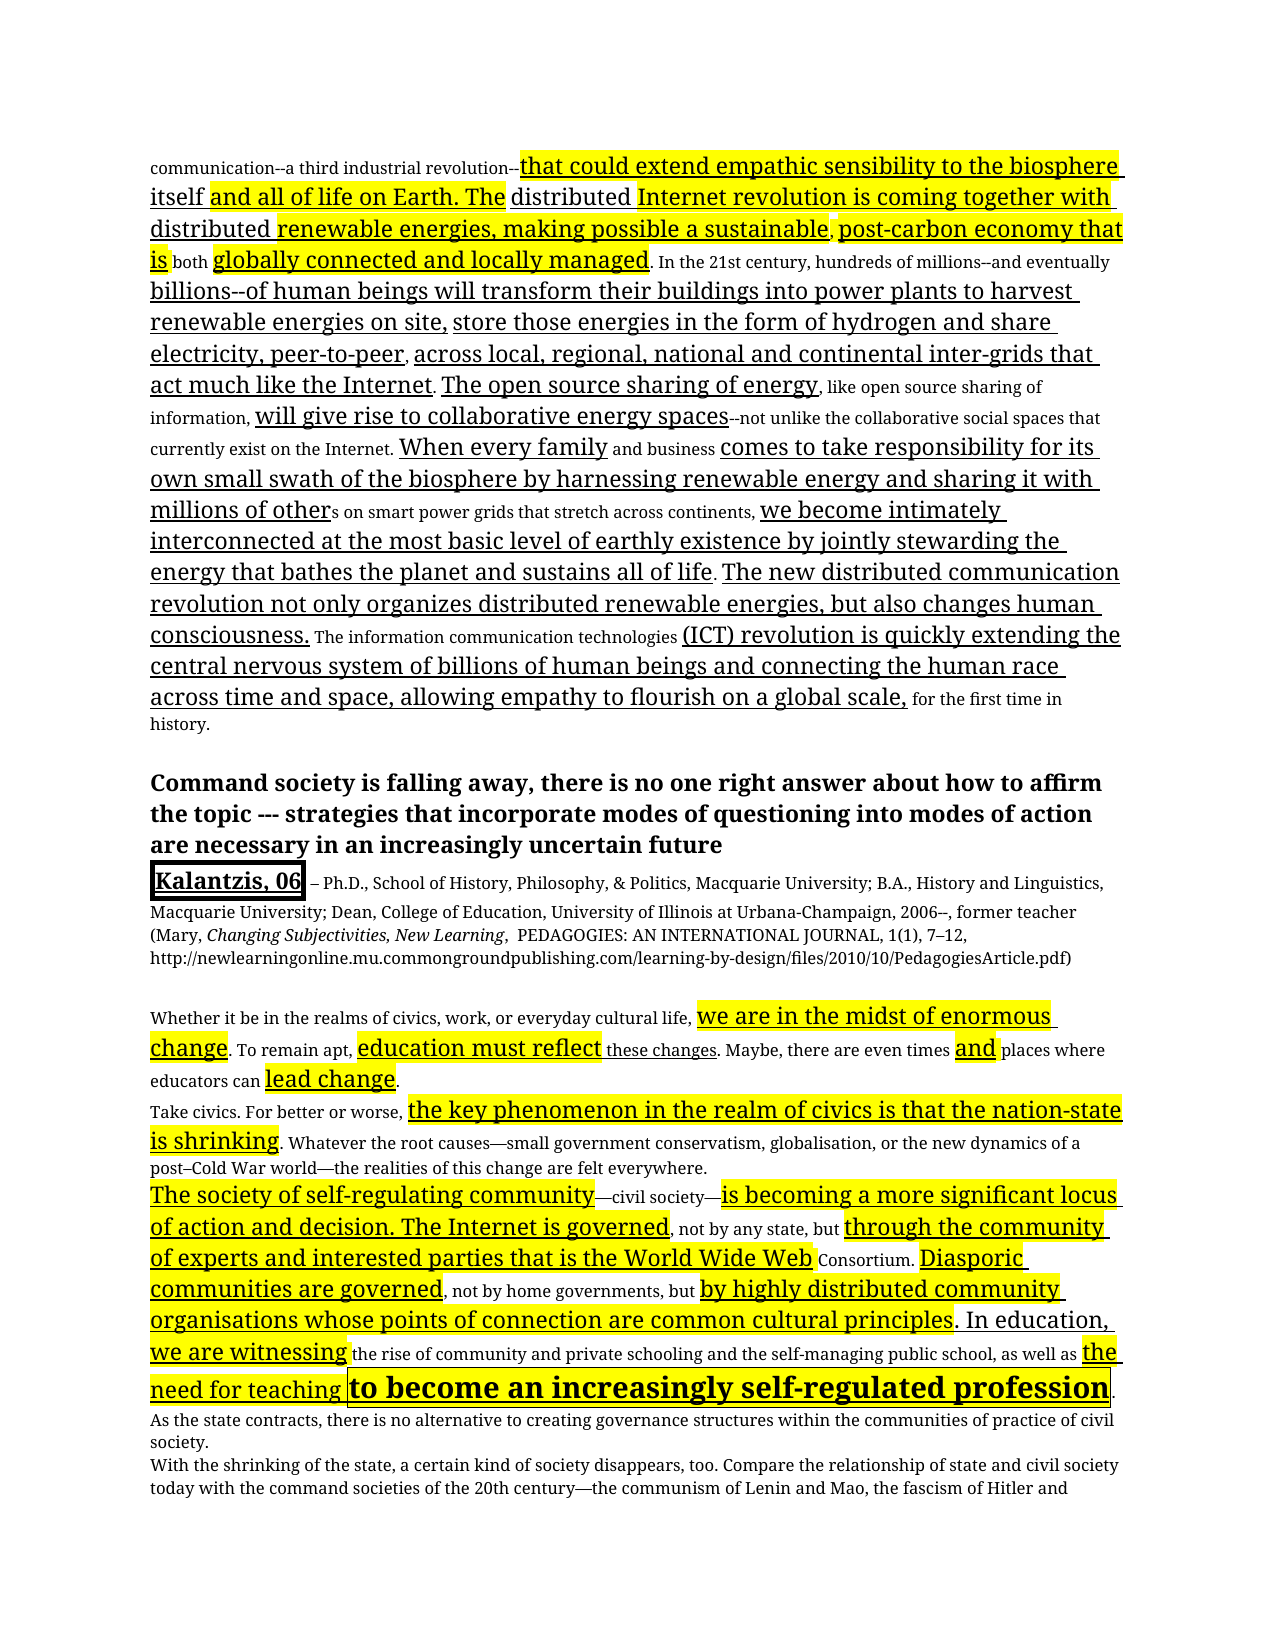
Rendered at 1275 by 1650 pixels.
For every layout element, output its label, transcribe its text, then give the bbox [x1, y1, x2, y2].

text The society of self-regulating community—civil society—is becoming a more significant locus of action and decision. The Internet is governed, not by any state, but through the community of experts and interested parties that is the World Wide Web Consortium. Diasporic communities are governed, not by home governments, but by highly distributed community organisations whose points of connection are common cultural principles. In education, we are witnessing the rise of community and private schooling and the self-managing public school, as well as the need for teaching to become an increasingly self-regulated profession. As the state contracts, there is no alternative to creating governance structures within the communities of practice of civil society. [150, 1179, 1125, 1454]
subtitle Command society is falling away, there is no one right answer about how to affirm the topic --- strategies that incorporate modes of questioning into modes of action are necessary in an increasingly uncertain future [150, 766, 1125, 860]
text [150, 150, 1125, 735]
text Take civics. For better or worse, the key phenomenon in the realm of civics is that the nation-state is shrinking. Whatever the root causes—small government conservatism, globalisation, or the new dynamics of a post–Cold War world—the realities of this change are felt everywhere. [150, 1094, 1125, 1179]
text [150, 1454, 1125, 1499]
text Whether it be in the realms of civics, work, or everyday cultural life, we are in the midst of enormous change. To remain apt, education must reflect these changes. Maybe, there are even times and places where educators can lead change. [150, 1000, 1125, 1094]
text Kalantzis, 06 – Ph.D., School of History, Philosophy, & Politics, Macquarie University; B.A., History and Linguistics, Macquarie University; Dean, College of Education, University of Illinois at Urbana-Champaign, 2006--, former teacher (Mary, Changing Subjectivities, New Learning, PEDAGOGIES: AN INTERNATIONAL JOURNAL, 1(1), 7–12, http://newlearningonline.mu.commongroundpublishing.com/learning-by-design/files/2010/10/PedagogiesArticle.pdf) [150, 860, 1125, 969]
